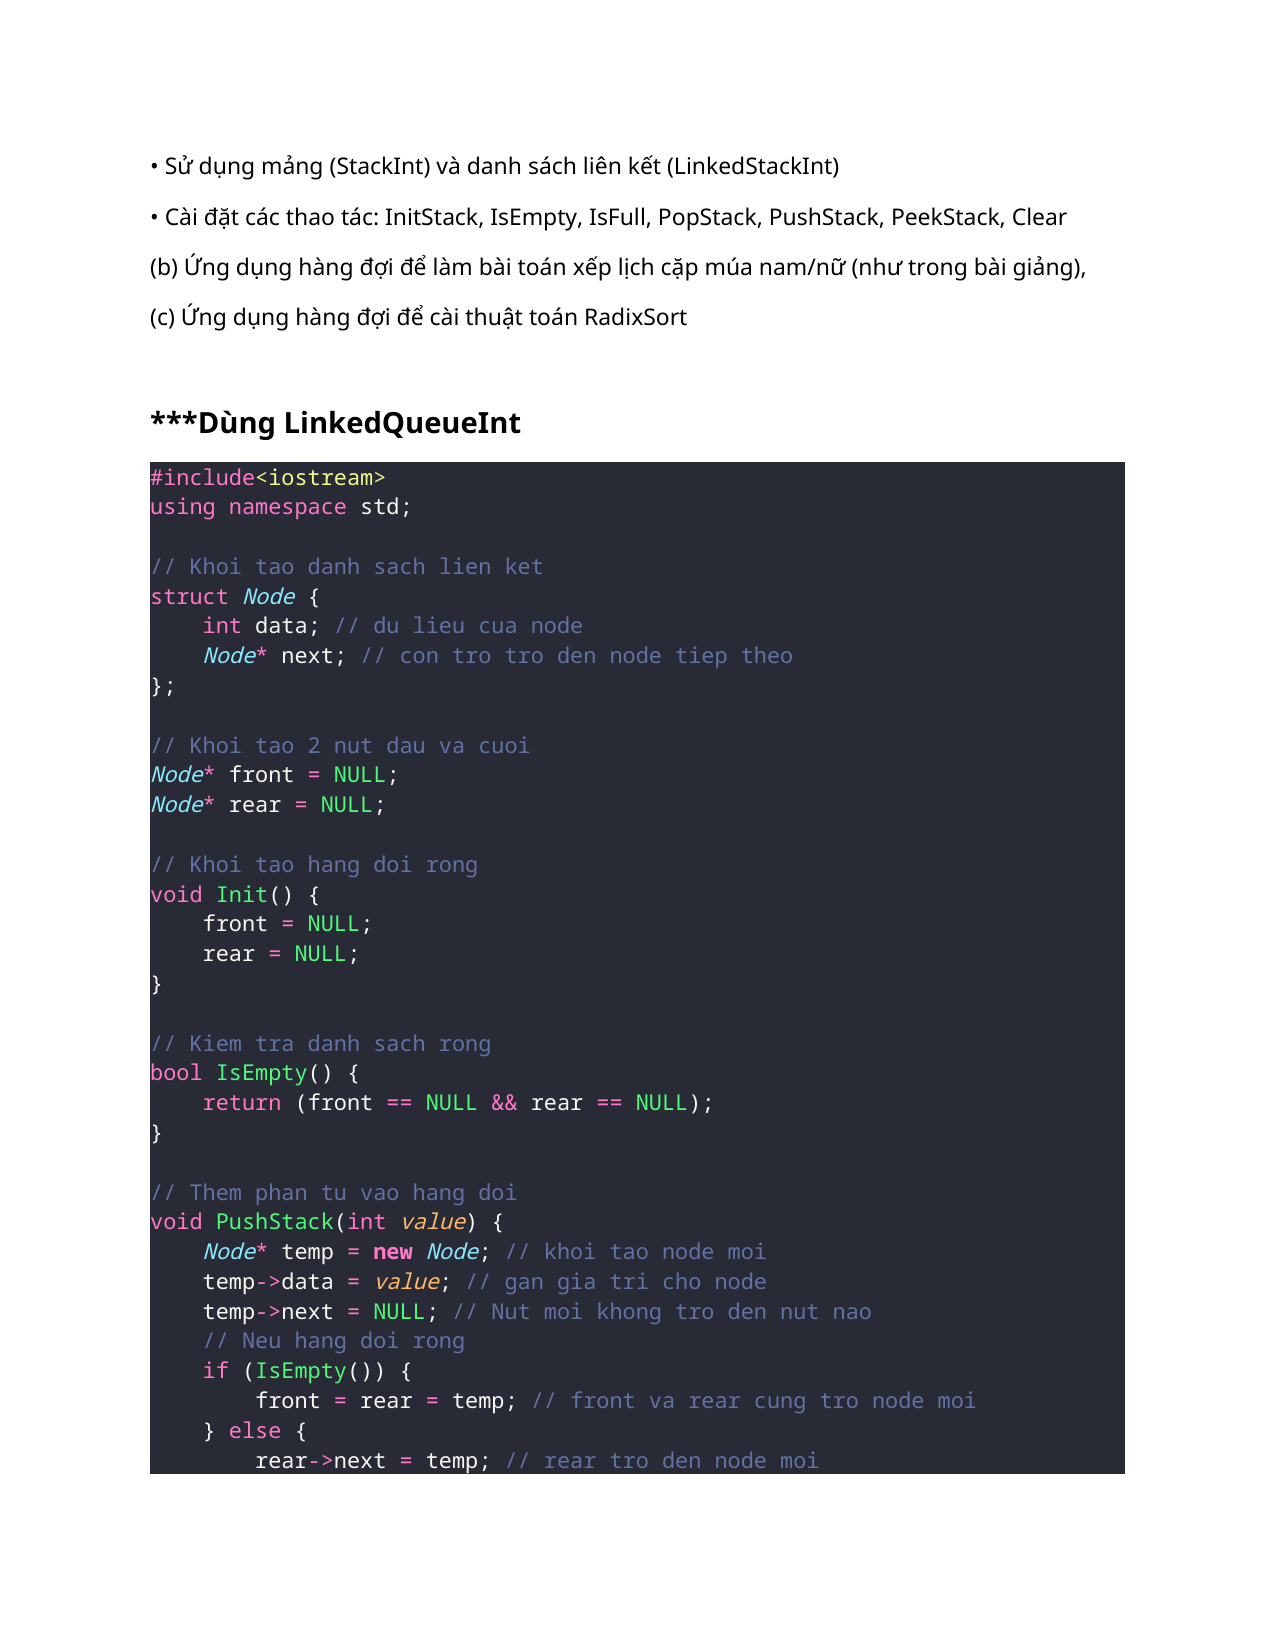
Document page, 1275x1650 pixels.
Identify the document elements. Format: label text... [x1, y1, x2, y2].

text #include<iostream> [150, 462, 1125, 491]
text // Kiem tra danh sach rong [150, 1028, 1125, 1057]
text return (front == NULL && rear == NULL); [150, 1087, 1125, 1117]
text rear = NULL; [150, 938, 1125, 968]
text Node* front = NULL; [150, 759, 1125, 789]
text // Khoi tao 2 nut dau va cuoi [150, 730, 1125, 759]
text Node* next; // con tro tro den node tiep theo [150, 640, 1125, 670]
text • Sử dụng mảng (StackInt) và danh sách liên kết (LinkedStackInt) [150, 150, 1125, 181]
text Node* rear = NULL; [150, 789, 1125, 819]
text }; [150, 670, 1125, 700]
text (b) Ứng dụng hàng đợi để làm bài toán xếp lịch cặp múa nam/nữ (như trong bài giảng), [150, 251, 1125, 282]
text // Khoi tao hang doi rong [150, 849, 1125, 879]
text } [150, 1117, 1125, 1147]
text ***Dùng LinkedQueueInt [150, 402, 1125, 442]
text // Neu hang doi rong [150, 1326, 1125, 1355]
text void Init() { [150, 879, 1125, 908]
text front = NULL; [150, 908, 1125, 938]
text // Khoi tao danh sach lien ket [150, 551, 1125, 581]
text // Them phan tu vao hang doi [150, 1177, 1125, 1206]
text if (IsEmpty()) { [150, 1355, 1125, 1385]
text rear->next = temp; // rear tro den node moi [150, 1445, 1125, 1474]
text • Cài đặt các thao tác: InitStack, IsEmpty, IsFull, PopStack, PushStack, PeekStack, Clear [150, 200, 1125, 232]
text } [150, 968, 1125, 998]
text Node* temp = new Node; // khoi tao node moi [150, 1236, 1125, 1266]
text (c) Ứng dụng hàng đợi để cài thuật toán RadixSort [150, 301, 1125, 332]
text int data; // du lieu cua node [150, 611, 1125, 640]
text struct Node { [150, 581, 1125, 611]
text bool IsEmpty() { [150, 1057, 1125, 1087]
text } else { [150, 1415, 1125, 1445]
text void PushStack(int value) { [150, 1206, 1125, 1236]
text using namespace std; [150, 491, 1125, 521]
text temp->next = NULL; // Nut moi khong tro den nut nao [150, 1296, 1125, 1326]
text front = rear = temp; // front va rear cung tro node moi [150, 1385, 1125, 1415]
text temp->data = value; // gan gia tri cho node [150, 1266, 1125, 1296]
